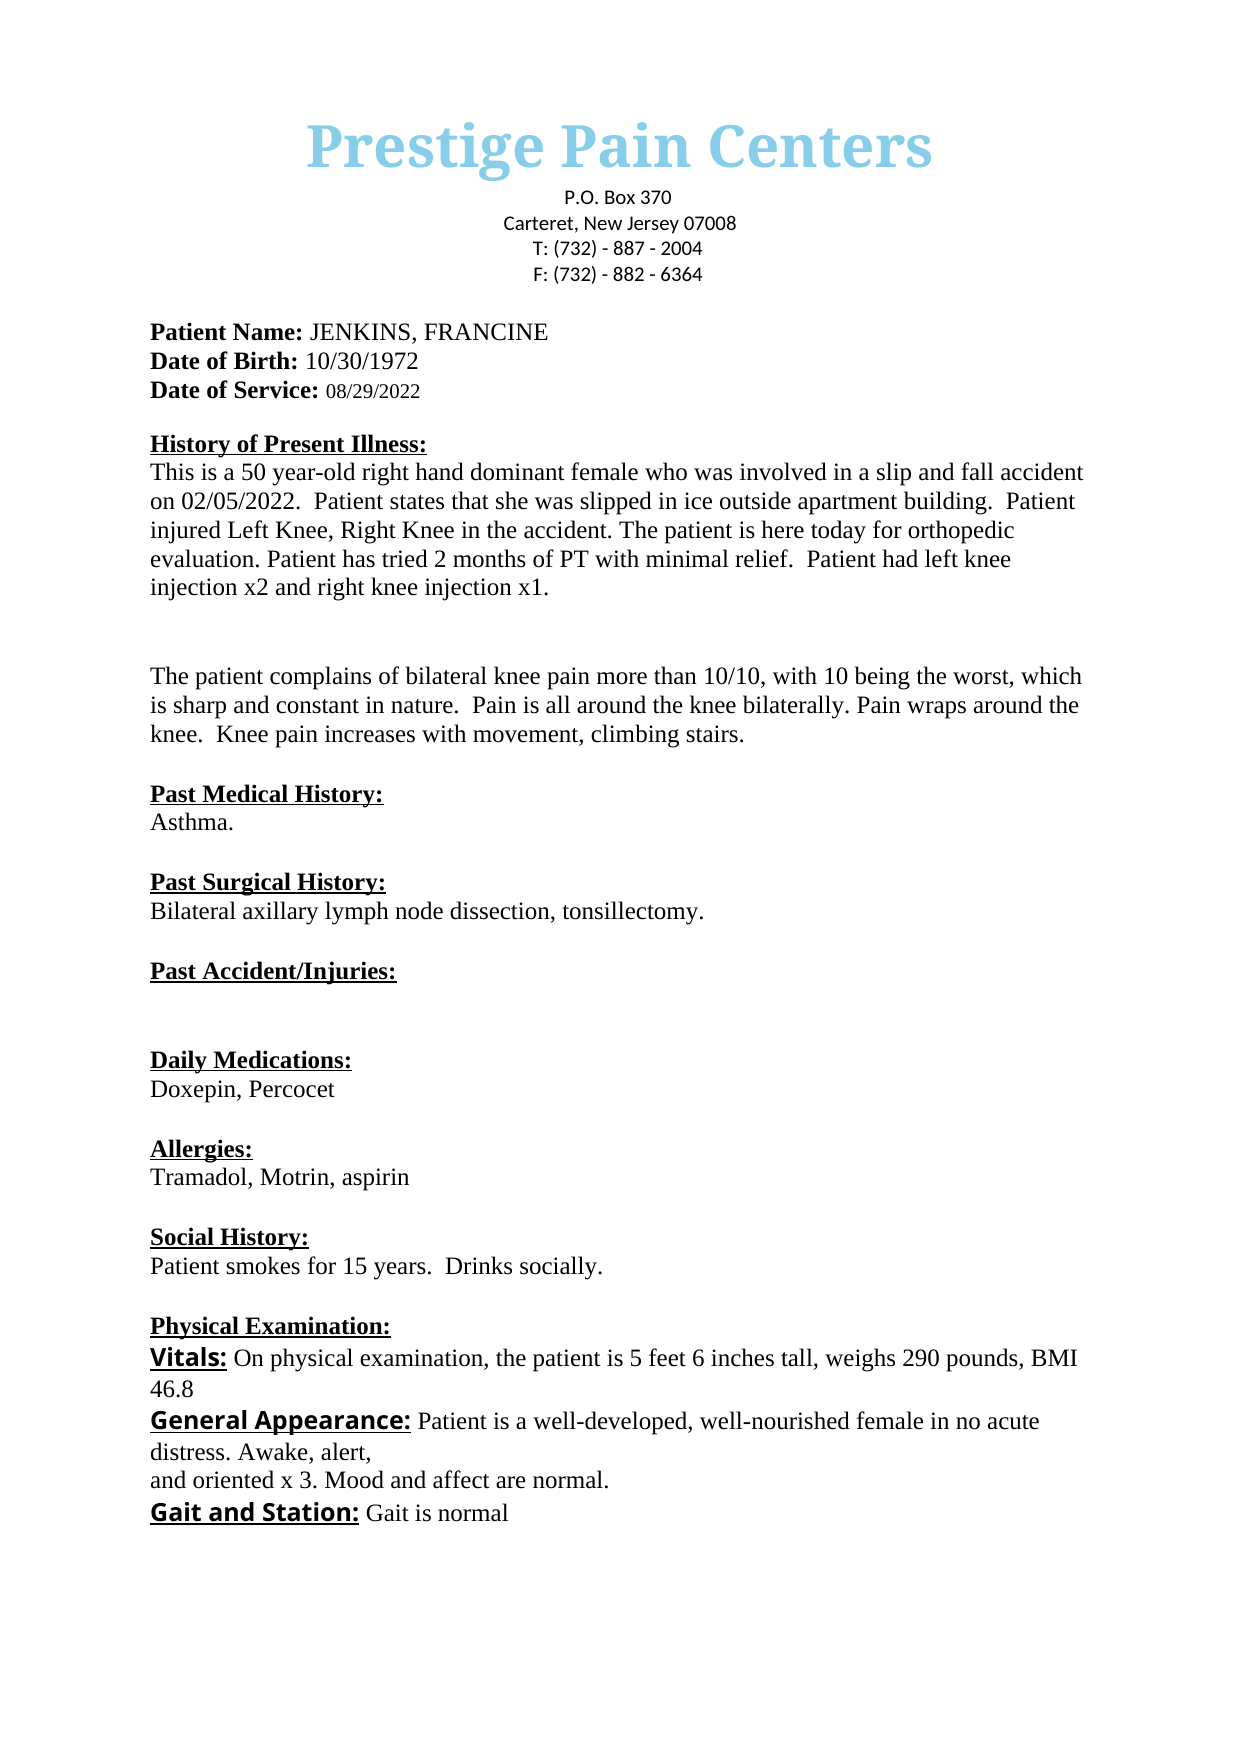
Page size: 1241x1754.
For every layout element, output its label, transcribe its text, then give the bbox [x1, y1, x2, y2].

text Patient Name: JENKINS, FRANCINE [150, 317, 1090, 346]
text Social History: Patient smokes for 15 years. Drinks socially. [150, 1222, 1090, 1311]
text The patient complains of bilateral knee pain more than 10/10, with 10 being the worst, which is sharp and constant in nature. Pain is all around the knee bilaterally. Pain wraps around the knee. Knee pain increases with movement, climbing stairs. [150, 632, 1090, 779]
text Date of Service: 08/29/2022 [150, 375, 1090, 404]
text History of Present Illness: This is a 50 year-old right hand dominant female who was involved in a slip and fall accident on 02/05/2022. Patient states that she was slipped in ice outside apartment building. Patient injured Left Knee, Right Knee in the accident. The patient is here today for orthopedic evaluation. Patient has tried 2 months of PT with minimal relief. Patient had left knee injection x2 and right knee injection x1. [150, 429, 1090, 632]
text Date of Birth: 10/30/1972 [150, 346, 1090, 375]
text Physical Examination: Vitals: On physical examination, the patient is 5 feet 6 inches tall, weighs 290 pounds, BMI 46.8 General Appearance: Patient is a well-developed, well-nourished female in no acute distress. Awake, alert, and oriented x 3. Mood and affect are normal. Gait and Station: Gait is normal [150, 1311, 1090, 1559]
text Past Medical History: Asthma. [150, 779, 1090, 867]
text Past Surgical History: Bilateral axillary lymph node dissection, tonsillectomy. [150, 867, 1090, 956]
text Allergies: Tramadol, Motrin, aspirin [150, 1134, 1090, 1222]
text Past Accident/Injuries: [150, 956, 1090, 1045]
text Daily Medications: Doxepin, Percocet [150, 1045, 1090, 1134]
